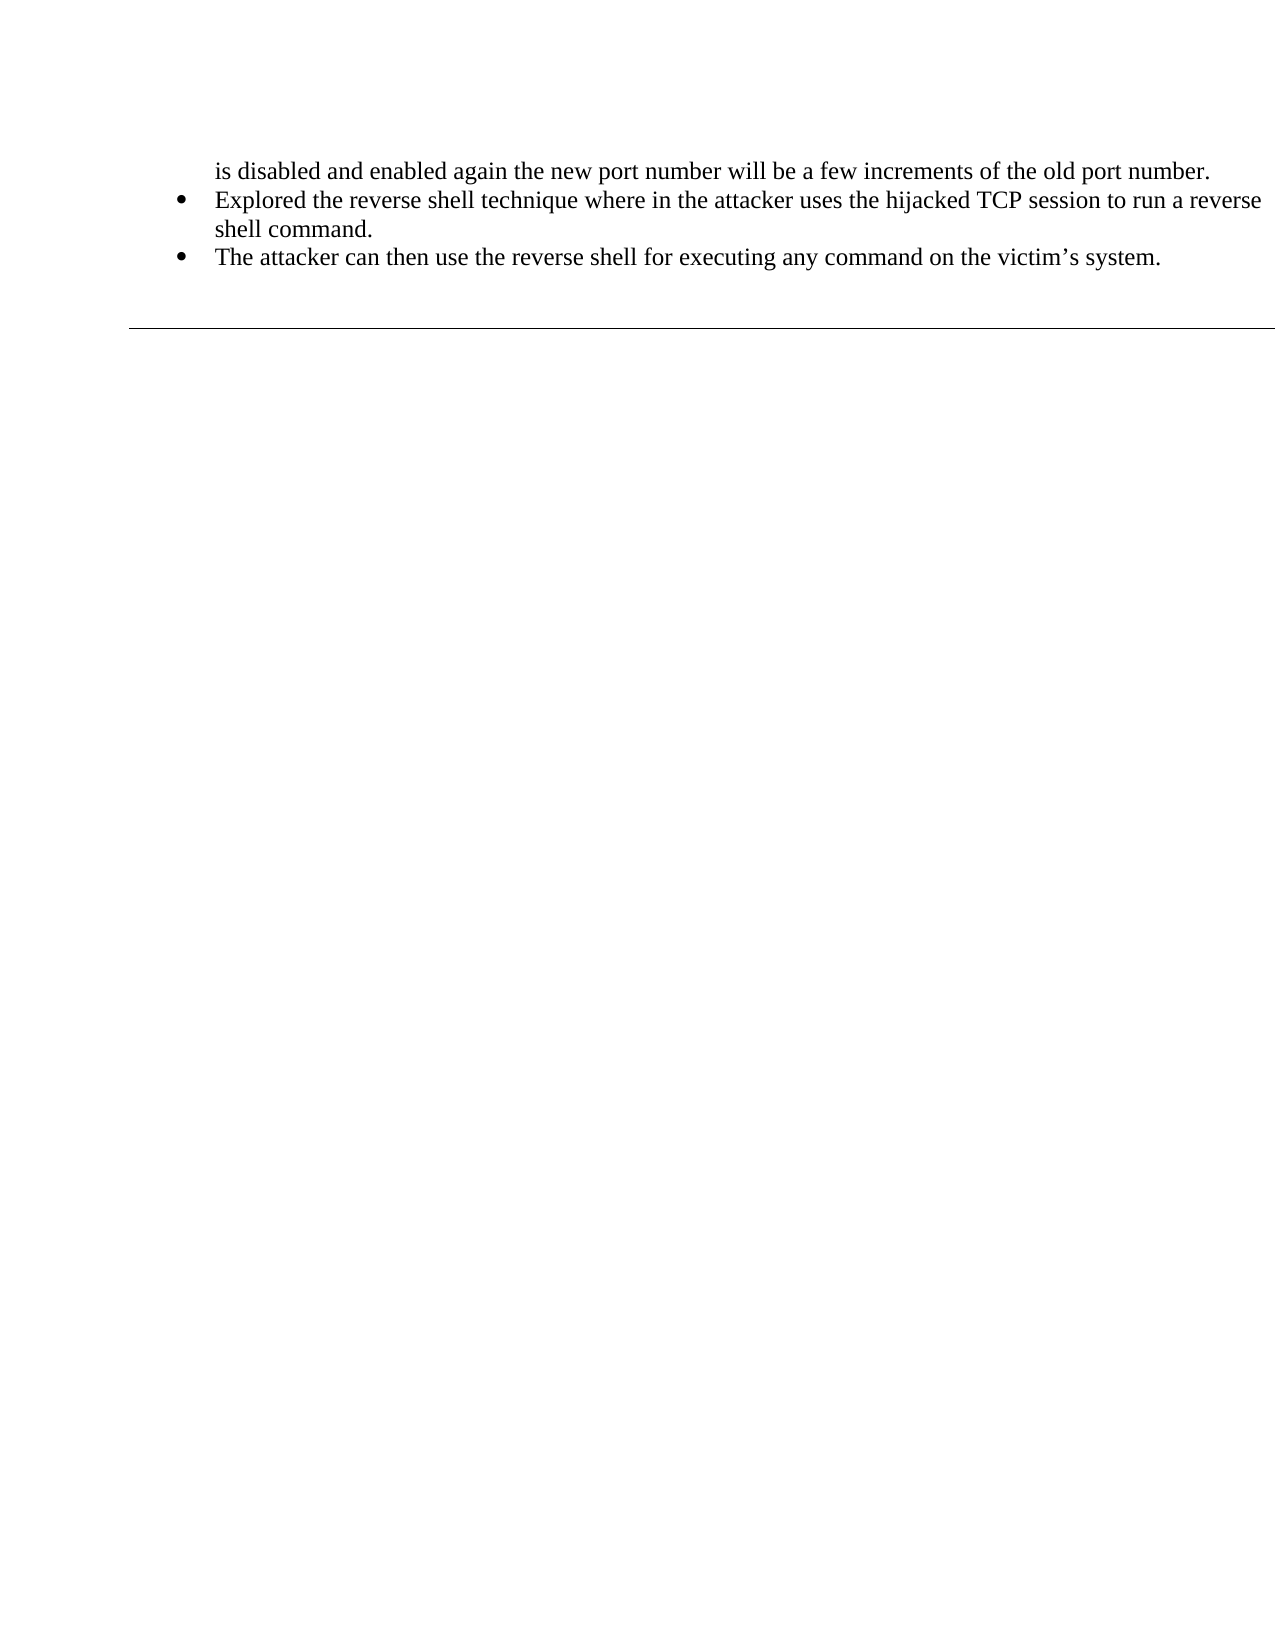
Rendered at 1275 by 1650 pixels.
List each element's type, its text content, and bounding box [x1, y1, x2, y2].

list Explored the reverse shell technique where in the attacker uses the hijacked TCP session to run a reverse shell command. [177, 185, 1275, 242]
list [177, 156, 1275, 185]
list The attacker can then use the reverse shell for executing any command on the victim’s system. [177, 242, 1275, 271]
